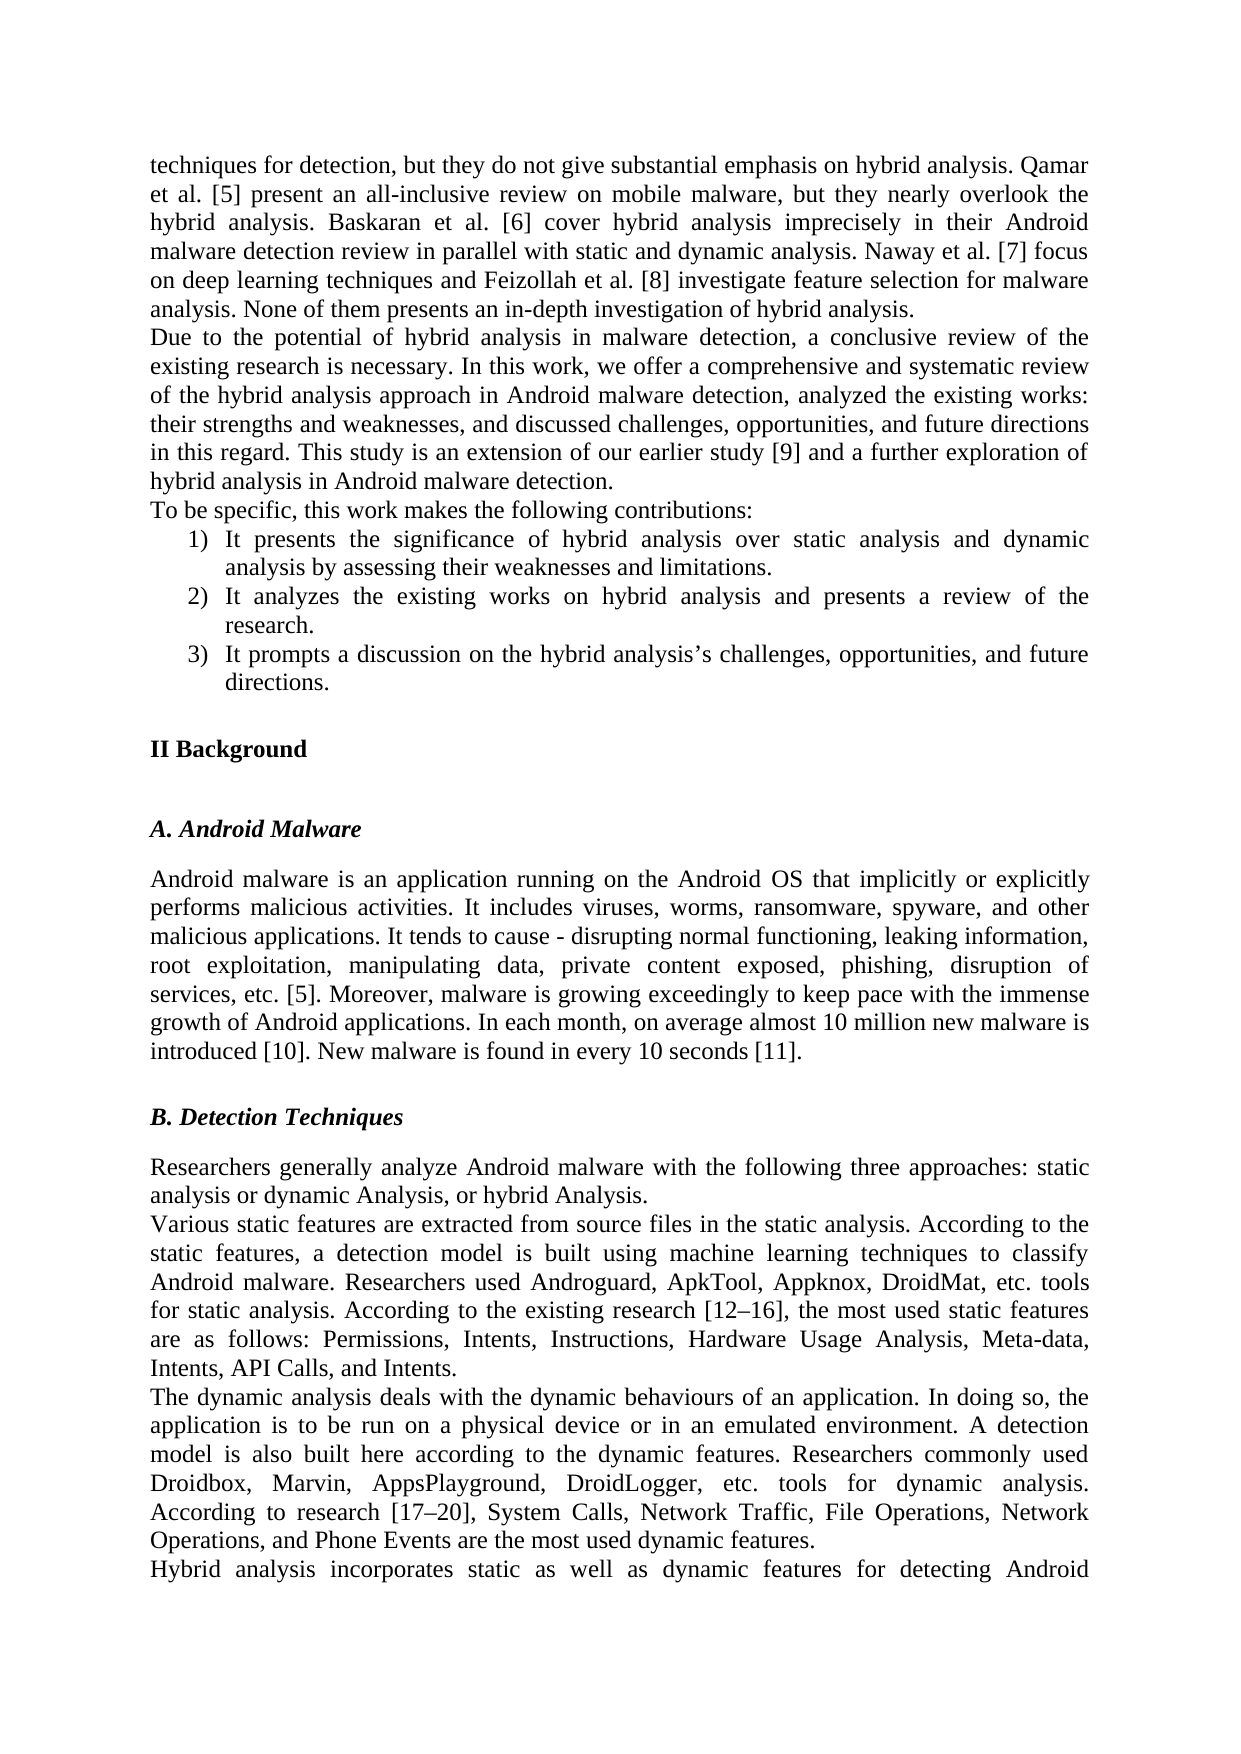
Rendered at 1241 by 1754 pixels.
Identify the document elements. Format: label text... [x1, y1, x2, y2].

text The dynamic analysis deals with the dynamic behaviours of an application. In doing so, the application is to be run on a physical device or in an emulated environment. A detection model is also built here according to the dynamic features. Researchers commonly used Droidbox, Marvin, AppsPlayground, DroidLogger, etc. tools for dynamic analysis. According to research [17–20], System Calls, Network Traffic, File Operations, Network Operations, and Phone Events are the most used dynamic features. [150, 1382, 1090, 1554]
text Due to the potential of hybrid analysis in malware detection, a conclusive review of the existing research is necessary. In this work, we offer a comprehensive and systematic review of the hybrid analysis approach in Android malware detection, analyzed the existing works: their strengths and weaknesses, and discussed challenges, opportunities, and future directions in this regard. This study is an extension of our earlier study [9] and a further exploration of hybrid analysis in Android malware detection. [150, 322, 1090, 495]
text Android malware is an application running on the Android OS that implicitly or explicitly performs malicious activities. It includes viruses, worms, ransomware, spyware, and other malicious applications. It tends to cause - disrupting normal functioning, leaking information, root exploitation, manipulating data, private content exposed, phishing, disruption of services, etc. [5]. Moreover, malware is growing exceedingly to keep pace with the immense growth of Android applications. In each month, on average almost 10 million new malware is introduced [10]. New malware is found in every 10 seconds [11]. [150, 864, 1090, 1065]
list It presents the significance of hybrid analysis over static analysis and dynamic analysis by assessing their weaknesses and limitations. [187, 524, 1090, 581]
text To be specific, this work makes the following contributions: [150, 495, 1090, 524]
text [150, 1554, 1090, 1583]
list It prompts a discussion on the hybrid analysis’s challenges, opportunities, and future directions. [187, 639, 1090, 696]
text Various static features are extracted from source files in the static analysis. According to the static features, a detection model is built using machine learning techniques to classify Android malware. Researchers used Androguard, ApkTool, Appknox, DroidMat, etc. tools for static analysis. According to the existing research [12–16], the most used static features are as follows: Permissions, Intents, Instructions, Hardware Usage Analysis, Meta-data, Intents, API Calls, and Intents. [150, 1209, 1090, 1382]
subtitle II Background [150, 734, 1031, 762]
list It analyzes the existing works on hybrid analysis and presents a review of the research. [187, 581, 1090, 639]
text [150, 150, 1090, 322]
text Researchers generally analyze Android malware with the following three approaches: static analysis or dynamic Analysis, or hybrid Analysis. [150, 1152, 1090, 1209]
subtitle A. Android Malware [150, 814, 1031, 843]
subtitle B. Detection Techniques [150, 1102, 1031, 1131]
